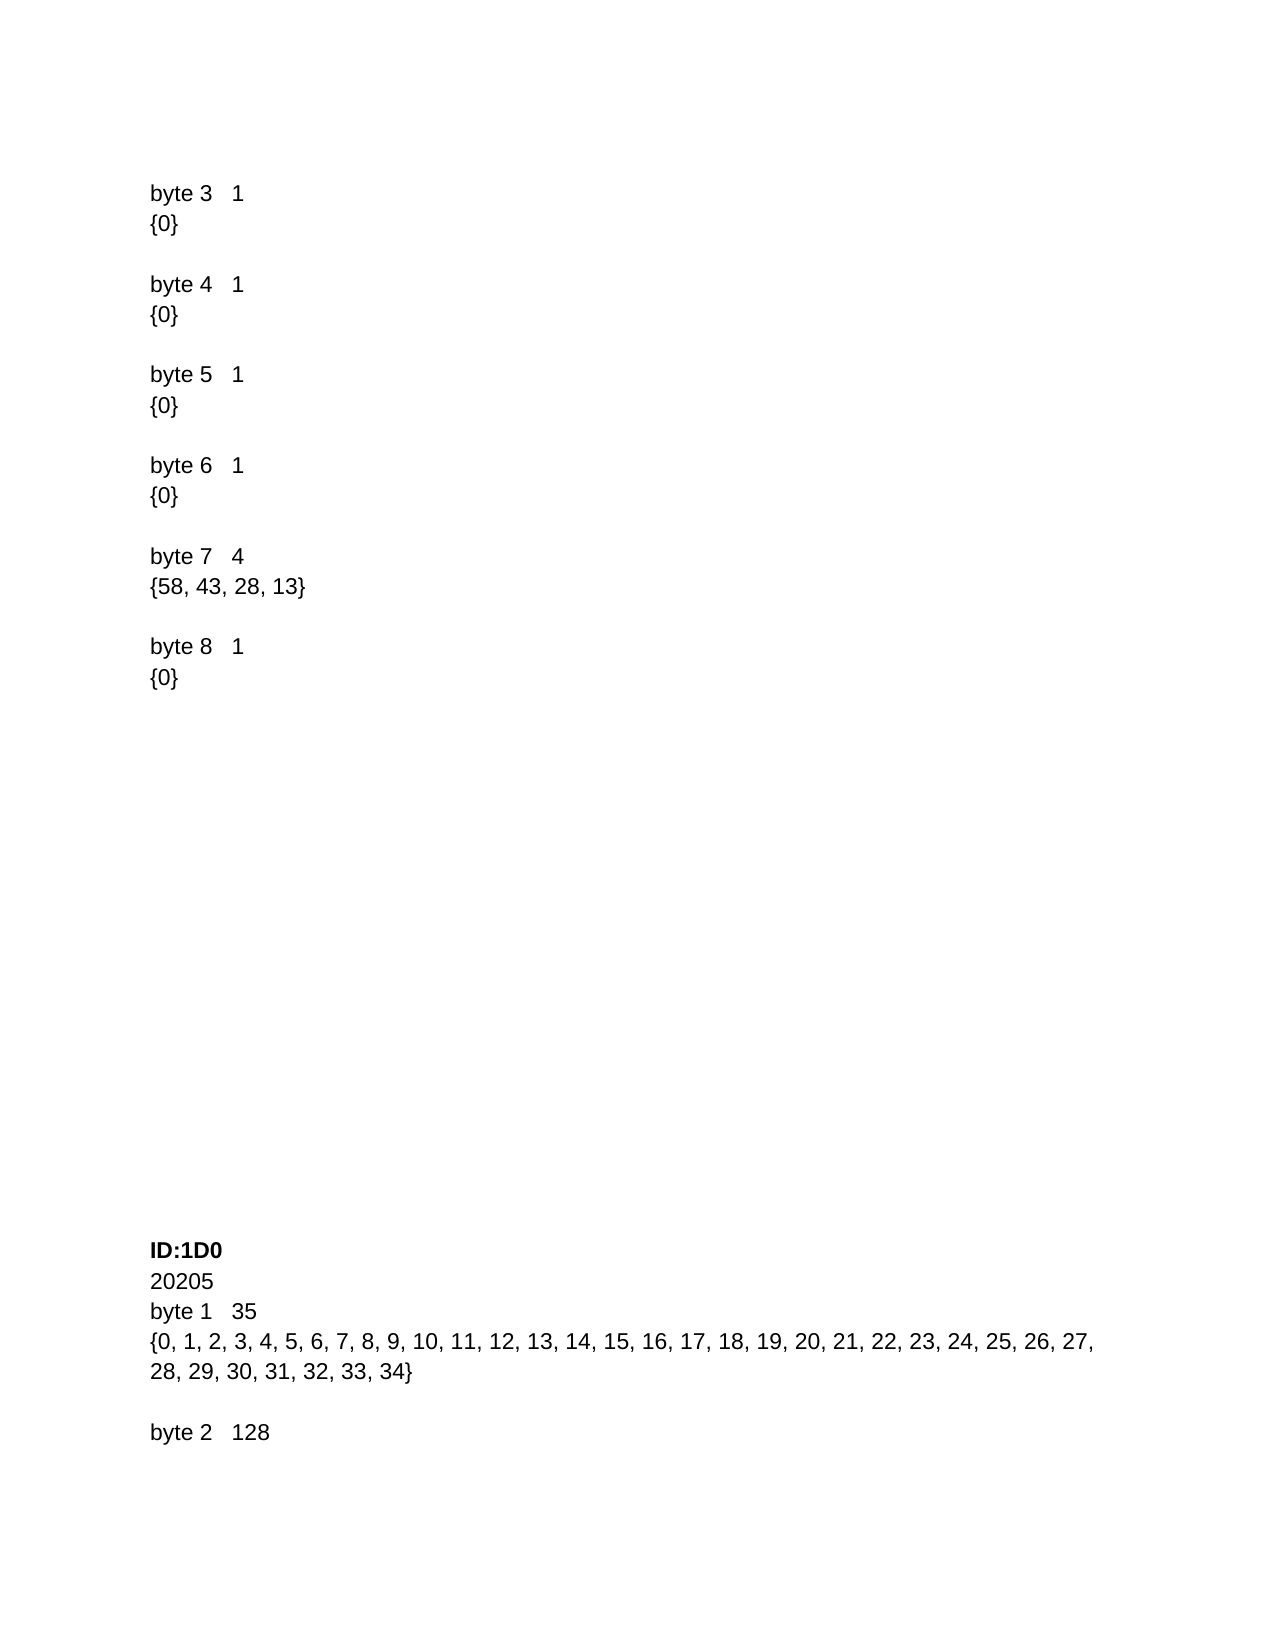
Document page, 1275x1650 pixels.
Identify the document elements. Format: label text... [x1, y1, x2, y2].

text {0} [150, 210, 1125, 237]
text byte 3 1 [150, 180, 1125, 207]
text byte 8 1 [150, 633, 1125, 660]
text byte 1 35 [150, 1298, 1125, 1324]
text ID:1D0 [150, 1237, 1125, 1264]
text byte 4 1 [150, 271, 1125, 297]
text {0} [150, 392, 1125, 418]
text {0} [150, 301, 1125, 327]
text {0} [150, 663, 1125, 690]
text byte 2 128 [150, 1419, 1125, 1445]
text byte 5 1 [150, 361, 1125, 388]
text 20205 [150, 1268, 1125, 1294]
text {0} [150, 482, 1125, 509]
text byte 7 4 [150, 543, 1125, 569]
text {58, 43, 28, 13} [150, 573, 1125, 599]
text byte 6 1 [150, 452, 1125, 478]
text {0, 1, 2, 3, 4, 5, 6, 7, 8, 9, 10, 11, 12, 13, 14, 15, 16, 17, 18, 19, 20, 21, 22, 23, 24, 25, 26, 27, 28, 29, 30, 31, 32, 33, 34} [150, 1328, 1125, 1385]
